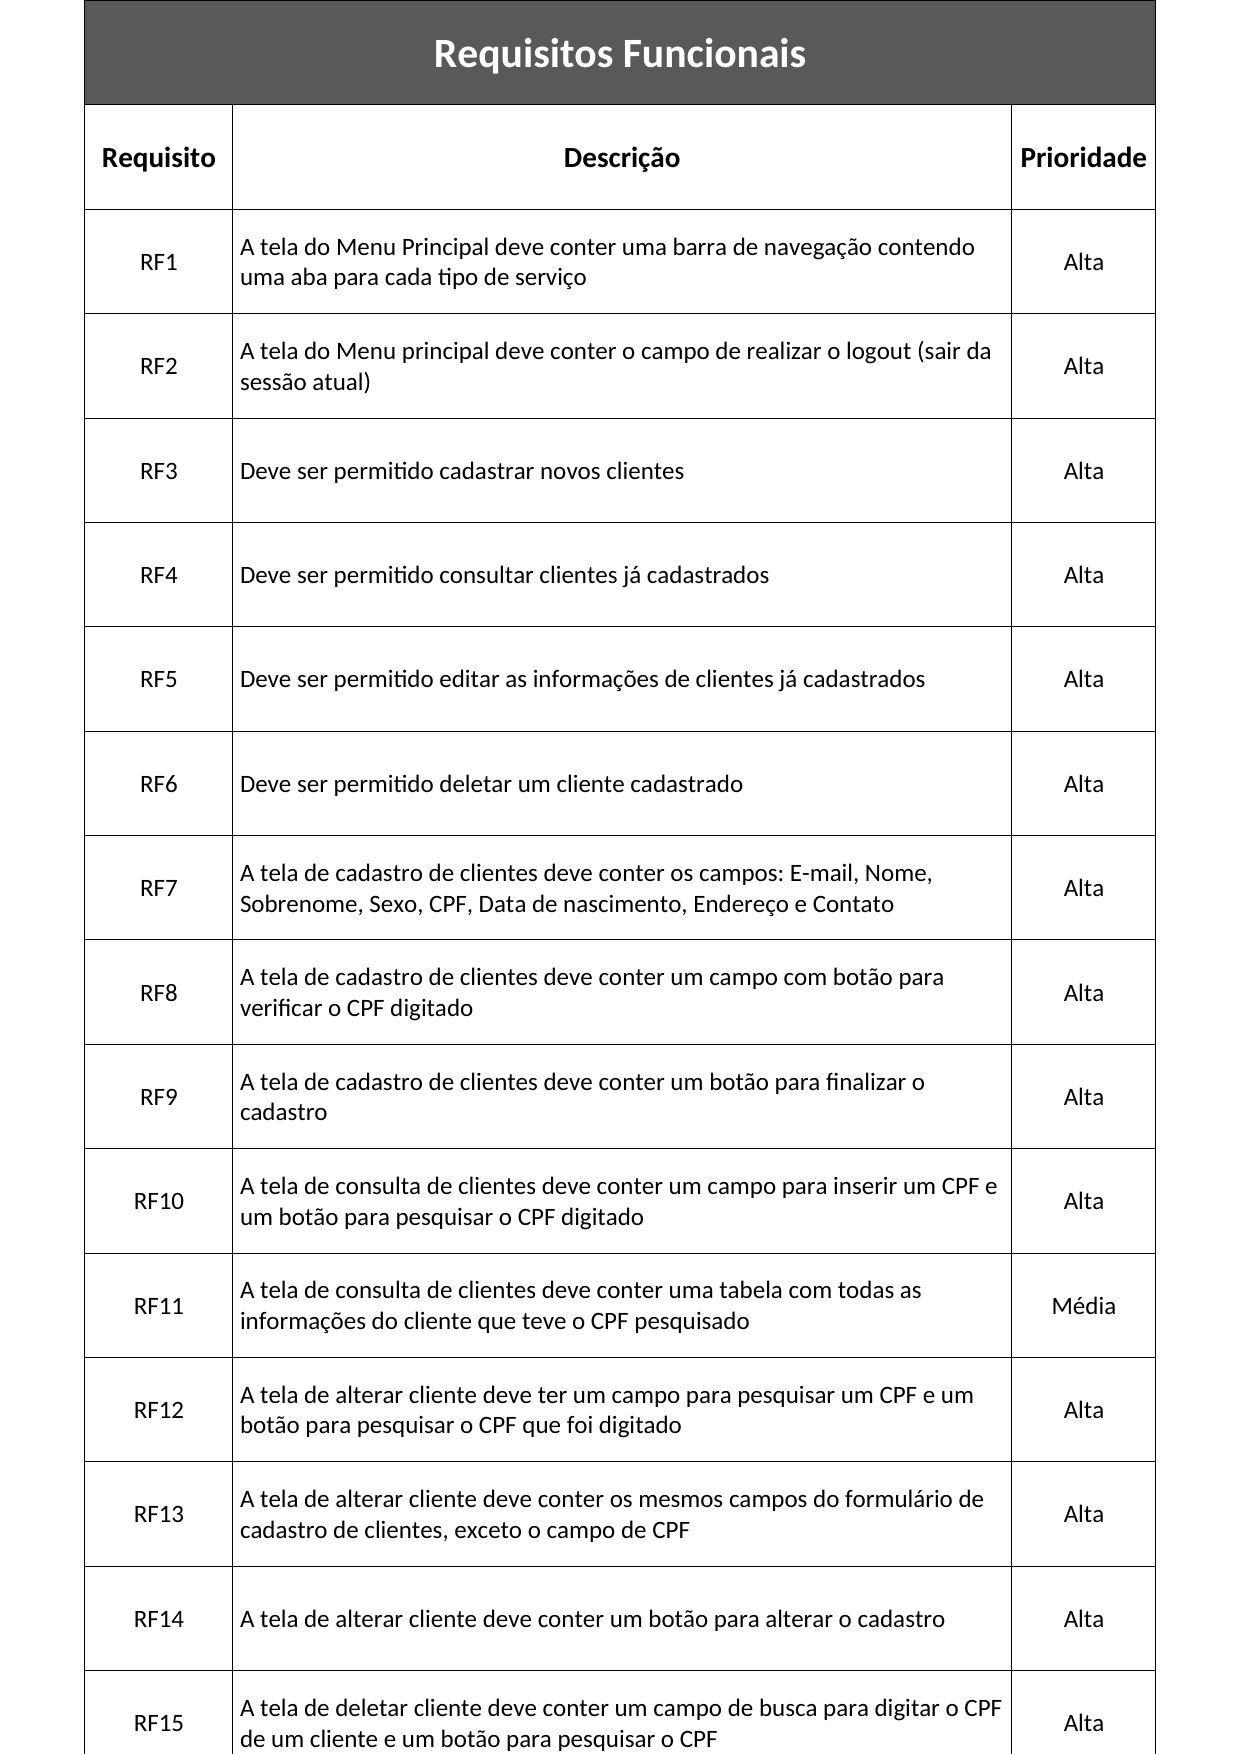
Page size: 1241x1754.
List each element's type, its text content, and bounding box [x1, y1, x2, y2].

table_cell A tela de deletar cliente deve conter um campo de busca para digitar o CPF de um cliente e um botão para pesquisar o CPF [233, 1671, 1011, 1754]
table_cell A tela de alterar cliente deve conter um botão para alterar o cadastro [233, 1567, 1011, 1670]
table_cell RF5 [85, 627, 232, 731]
table_cell Deve ser permitido consultar clientes já cadastrados [233, 523, 1011, 626]
table_cell Alta [1012, 1358, 1155, 1461]
table_cell Alta [1012, 314, 1155, 417]
table_cell Requisito [85, 105, 232, 209]
table_cell A tela de consulta de clientes deve conter um campo para inserir um CPF e um botão para pesquisar o CPF digitado [233, 1149, 1011, 1252]
table_cell A tela de consulta de clientes deve conter uma tabela com todas as informações do cliente que teve o CPF pesquisado [233, 1254, 1011, 1357]
table_cell Alta [1012, 836, 1155, 939]
table_cell Deve ser permitido editar as informações de clientes já cadastrados [233, 627, 1011, 731]
table_cell RF15 [85, 1671, 232, 1754]
table_cell RF9 [85, 1045, 232, 1148]
table_cell RF12 [85, 1358, 232, 1461]
table_cell RF3 [85, 419, 232, 522]
table_cell Alta [1012, 523, 1155, 626]
table_cell RF13 [85, 1462, 232, 1566]
table_cell A tela do Menu Principal deve conter uma barra de navegação contendo uma aba para cada tipo de serviço [233, 210, 1011, 313]
table_cell RF1 [85, 210, 232, 313]
table_header Requisitos Funcionais [85, 1, 1155, 104]
table_cell RF8 [85, 940, 232, 1044]
table_cell Alta [1012, 1045, 1155, 1148]
table_cell RF2 [85, 314, 232, 417]
table_cell Alta [1012, 732, 1155, 835]
table_cell RF6 [85, 732, 232, 835]
table_cell Alta [1012, 1567, 1155, 1670]
table_cell RF4 [85, 523, 232, 626]
table_cell Alta [1012, 627, 1155, 731]
table_cell RF11 [85, 1254, 232, 1357]
table_cell A tela de cadastro de clientes deve conter um botão para finalizar o cadastro [233, 1045, 1011, 1148]
table_cell RF7 [85, 836, 232, 939]
table_cell Prioridade [1012, 105, 1155, 209]
table_cell RF14 [85, 1567, 232, 1670]
table_cell Alta [1012, 419, 1155, 522]
table_cell Descrição [233, 105, 1011, 209]
table_cell Deve ser permitido cadastrar novos clientes [233, 419, 1011, 522]
table_cell Alta [1012, 1462, 1155, 1566]
table_cell A tela de cadastro de clientes deve conter os campos: E-mail, Nome, Sobrenome, Sexo, CPF, Data de nascimento, Endereço e Contato [233, 836, 1011, 939]
table_cell A tela do Menu principal deve conter o campo de realizar o logout (sair da sessão atual) [233, 314, 1011, 417]
table_cell A tela de cadastro de clientes deve conter um campo com botão para verificar o CPF digitado [233, 940, 1011, 1044]
table_cell Alta [1012, 1149, 1155, 1252]
table_cell Deve ser permitido deletar um cliente cadastrado [233, 732, 1011, 835]
table_cell Alta [1012, 940, 1155, 1044]
table_cell Alta [1012, 210, 1155, 313]
table_cell Alta [1012, 1671, 1155, 1754]
table_cell A tela de alterar cliente deve ter um campo para pesquisar um CPF e um botão para pesquisar o CPF que foi digitado [233, 1358, 1011, 1461]
table_cell Média [1012, 1254, 1155, 1357]
table_cell A tela de alterar cliente deve conter os mesmos campos do formulário de cadastro de clientes, exceto o campo de CPF [233, 1462, 1011, 1566]
table_cell RF10 [85, 1149, 232, 1252]
